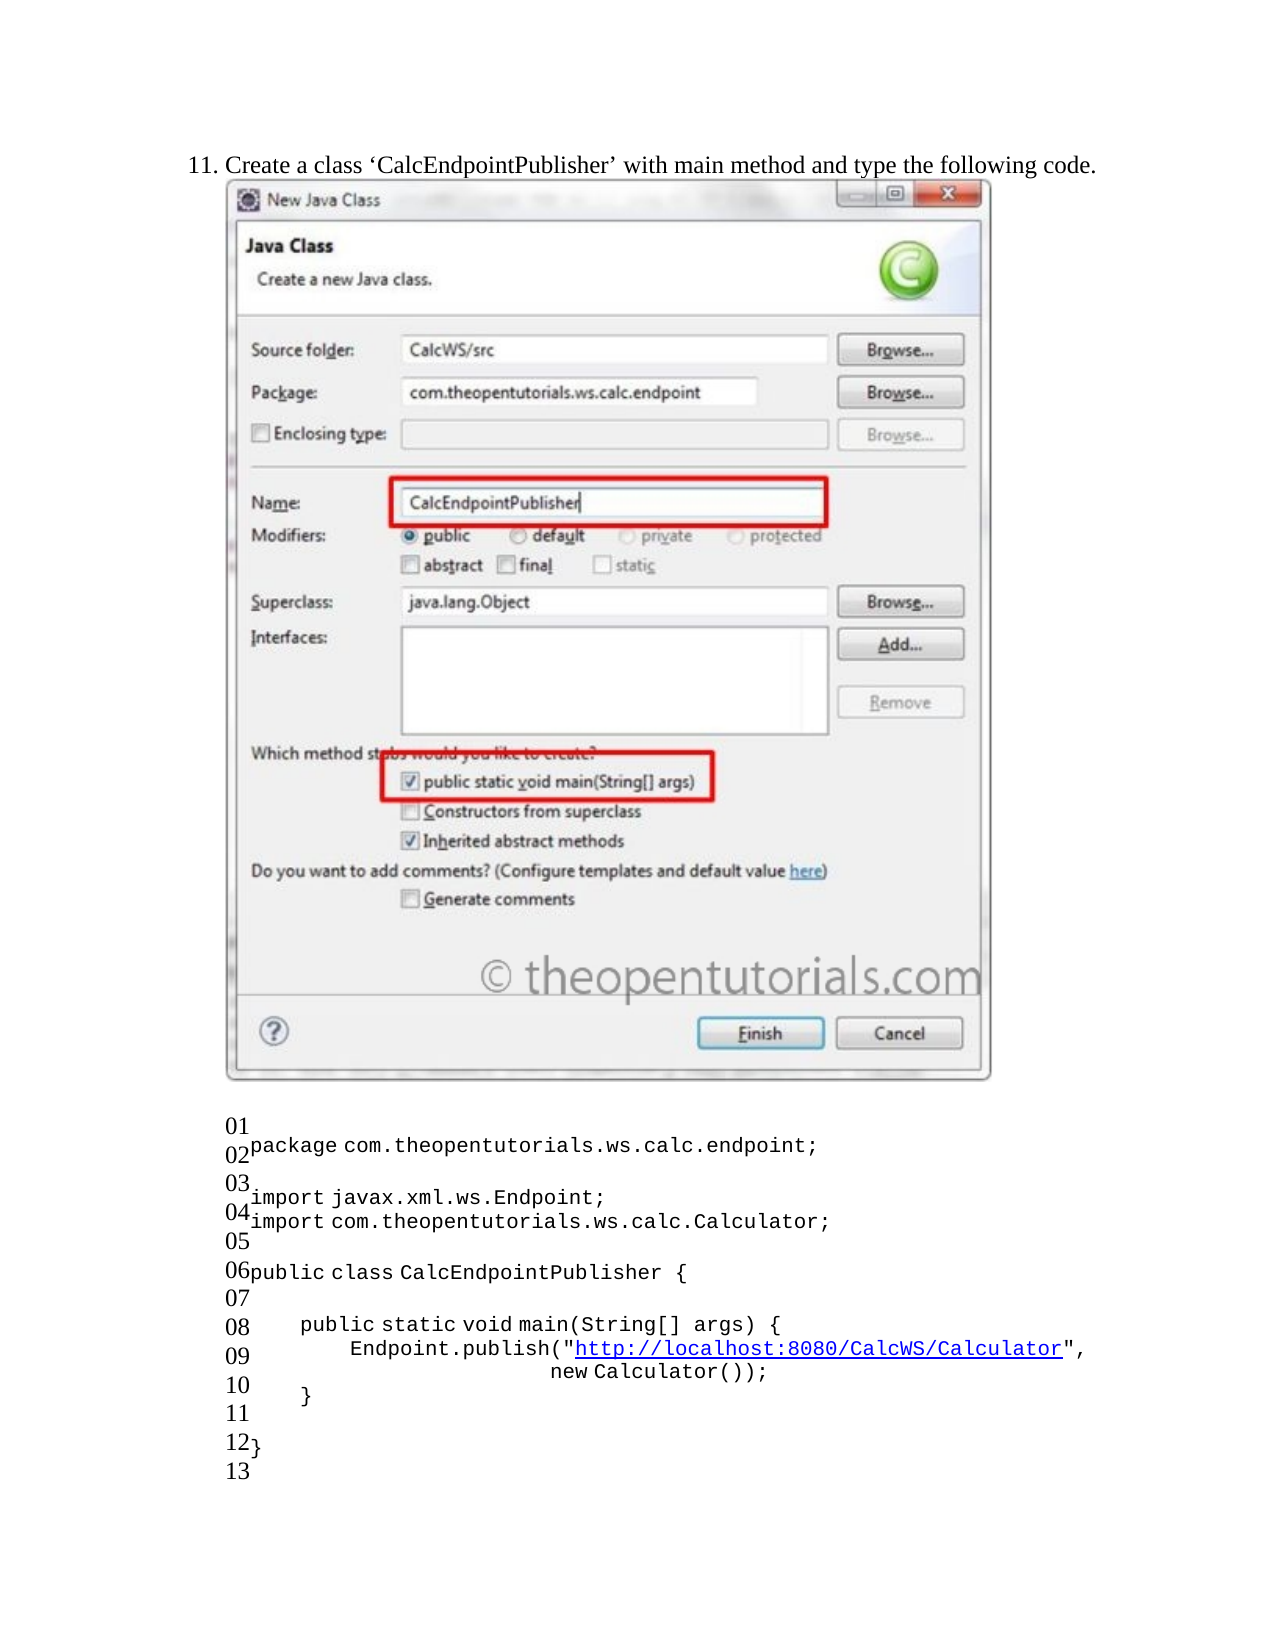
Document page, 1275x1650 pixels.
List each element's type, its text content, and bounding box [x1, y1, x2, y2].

table_header package com.theopentutorials.ws.calc.endpoint; import javax.xml.ws.Endpoint; import com.theopentutorials.ws.calc.Calculator; public class CalcEndpointPublisher { public static void main(String[] args) { Endpoint.publish("http://localhost:8080/CalcWS/Calculator", new Calculator()); } } [250, 1111, 1088, 1485]
table_header 01 02 03 04 05 06 07 08 09 10 11 12 13 [225, 1111, 250, 1485]
picture [225, 178, 993, 1082]
